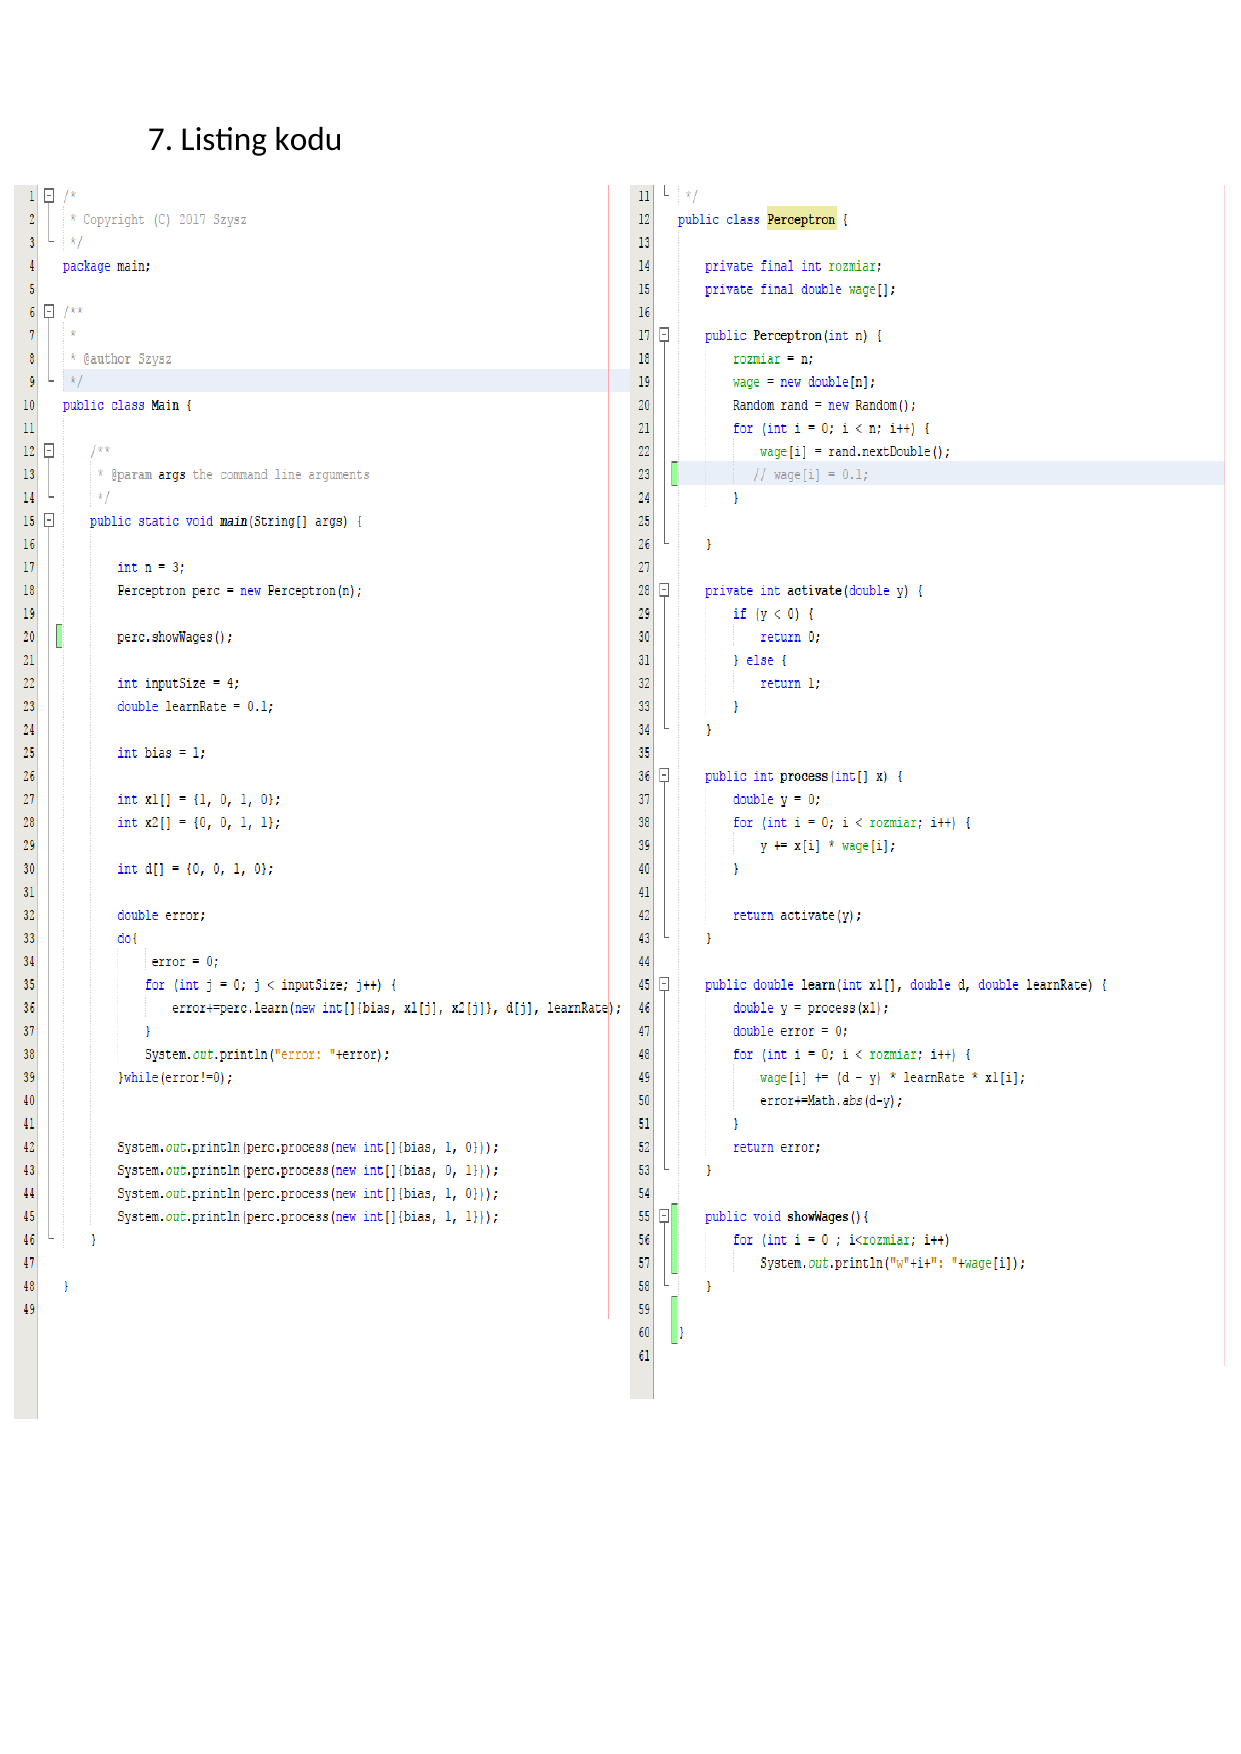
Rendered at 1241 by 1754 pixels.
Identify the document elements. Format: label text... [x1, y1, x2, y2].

picture [14, 185, 1225, 1419]
text 7. Listing kodu [148, 118, 1093, 159]
